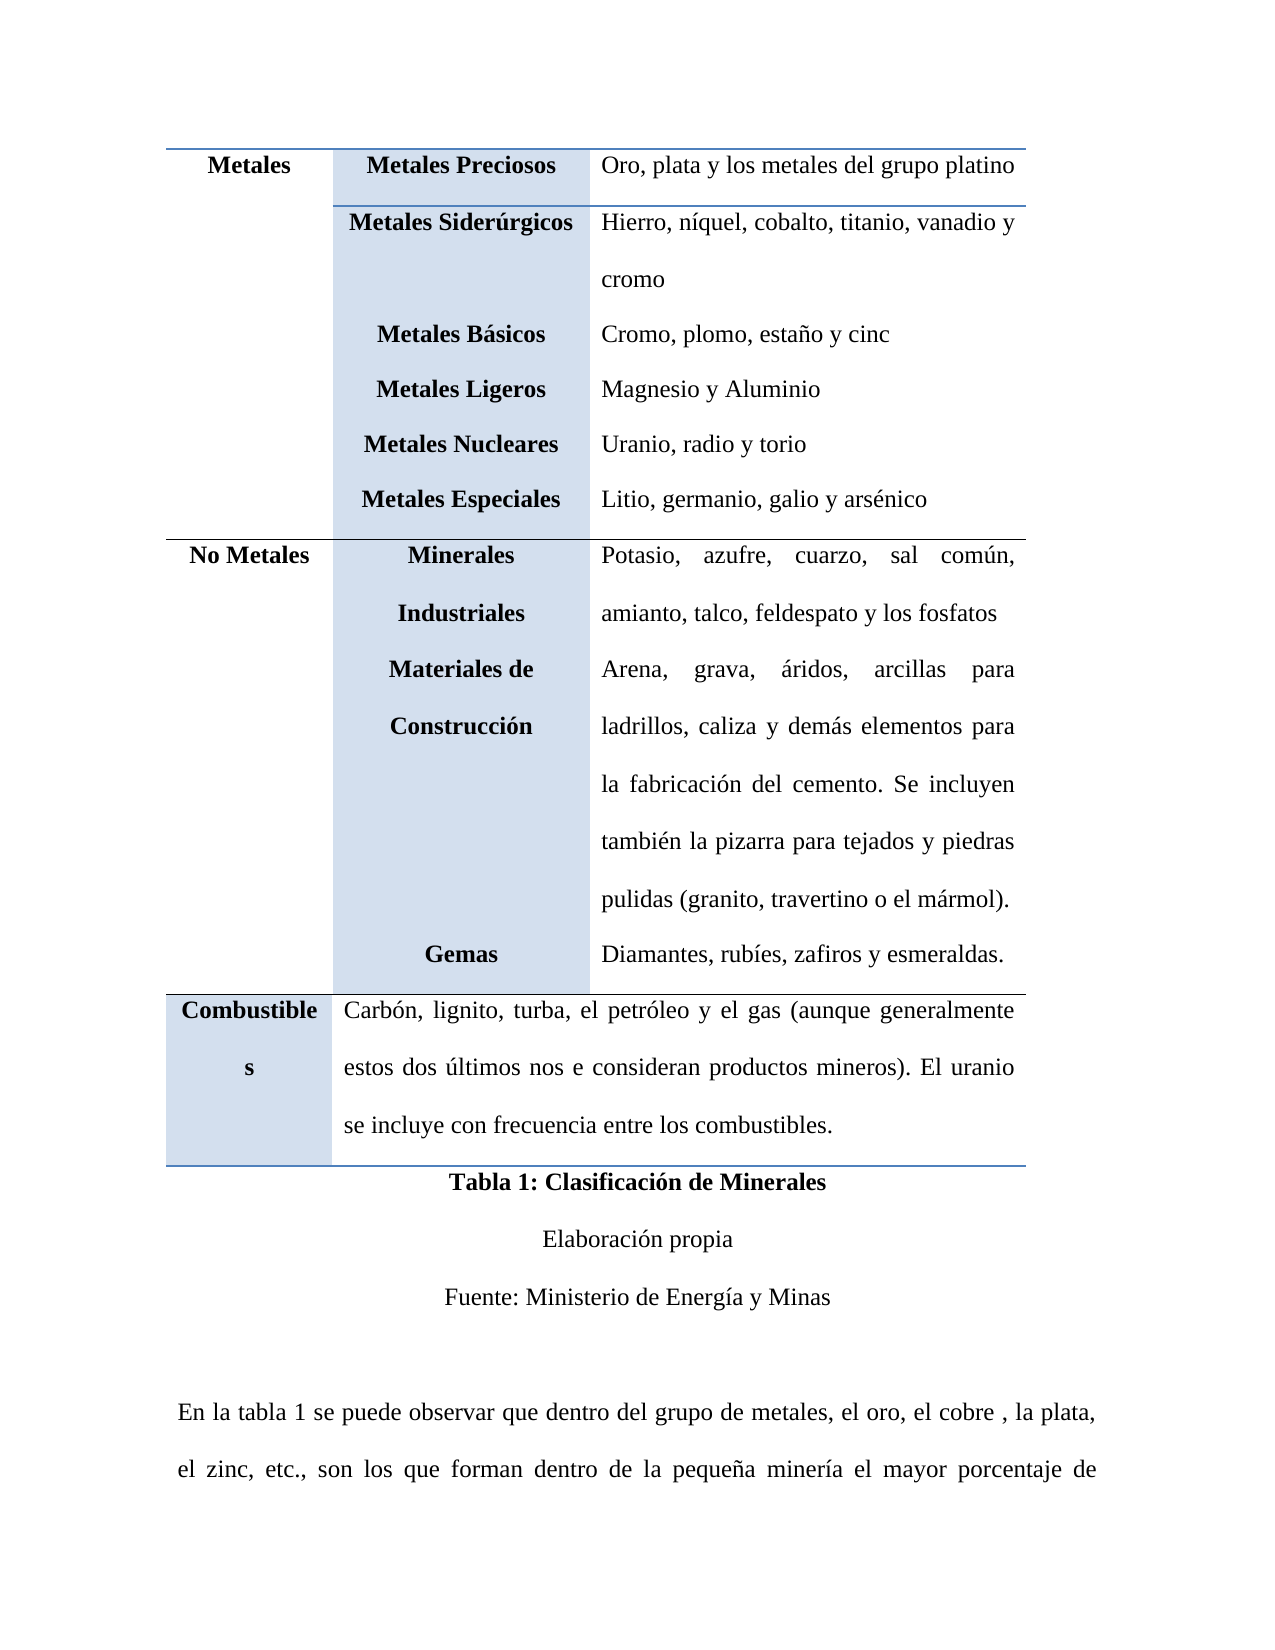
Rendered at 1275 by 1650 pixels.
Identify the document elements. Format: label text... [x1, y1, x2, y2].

table_header Metales [166, 150, 332, 539]
table_cell Diamantes, rubíes, zafiros y esmeraldas. [590, 939, 1026, 994]
table_cell Minerales Industriales [333, 540, 590, 653]
table_cell Combustibles [166, 995, 332, 1165]
table_cell Cromo, plomo, estaño y cinc [590, 319, 1026, 374]
table_cell Metales Básicos [333, 319, 590, 374]
table_cell Metales Especiales [333, 484, 590, 539]
table_cell Arena, grava, áridos, arcillas para ladrillos, caliza y demás elementos para la fabricación del cemento. Se incluyen también la pizarra para tejados y piedras pulidas (granito, travertino o el mármol). [590, 653, 1026, 939]
table_cell No Metales [166, 540, 332, 994]
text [177, 1397, 1098, 1483]
table_cell Hierro, níquel, cobalto, titanio, vanadio y cromo [590, 207, 1026, 319]
table_cell Litio, germanio, galio y arsénico [590, 484, 1026, 539]
table_header Oro, plata y los metales del grupo platino [590, 150, 1026, 205]
table_cell Materiales de Construcción [333, 653, 590, 939]
text Tabla 1: Clasificación de Minerales [177, 1167, 1098, 1196]
table_cell Metales Ligeros [333, 374, 590, 429]
table_cell Magnesio y Aluminio [590, 374, 1026, 429]
text Elaboración propia [177, 1224, 1098, 1253]
table_cell Uranio, radio y torio [590, 429, 1026, 484]
table_cell Metales Nucleares [333, 429, 590, 484]
table_cell Potasio, azufre, cuarzo, sal común, amianto, talco, feldespato y los fosfatos [590, 540, 1026, 653]
table_cell Carbón, lignito, turba, el petróleo y el gas (aunque generalmente estos dos últimos nos e consideran productos mineros). El uranio se incluye con frecuencia entre los combustibles. [333, 995, 1026, 1165]
text Fuente: Ministerio de Energía y Minas [177, 1282, 1098, 1311]
table_cell Gemas [333, 939, 590, 994]
table_cell Metales Siderúrgicos [333, 207, 590, 319]
table_header Metales Preciosos [333, 150, 590, 205]
